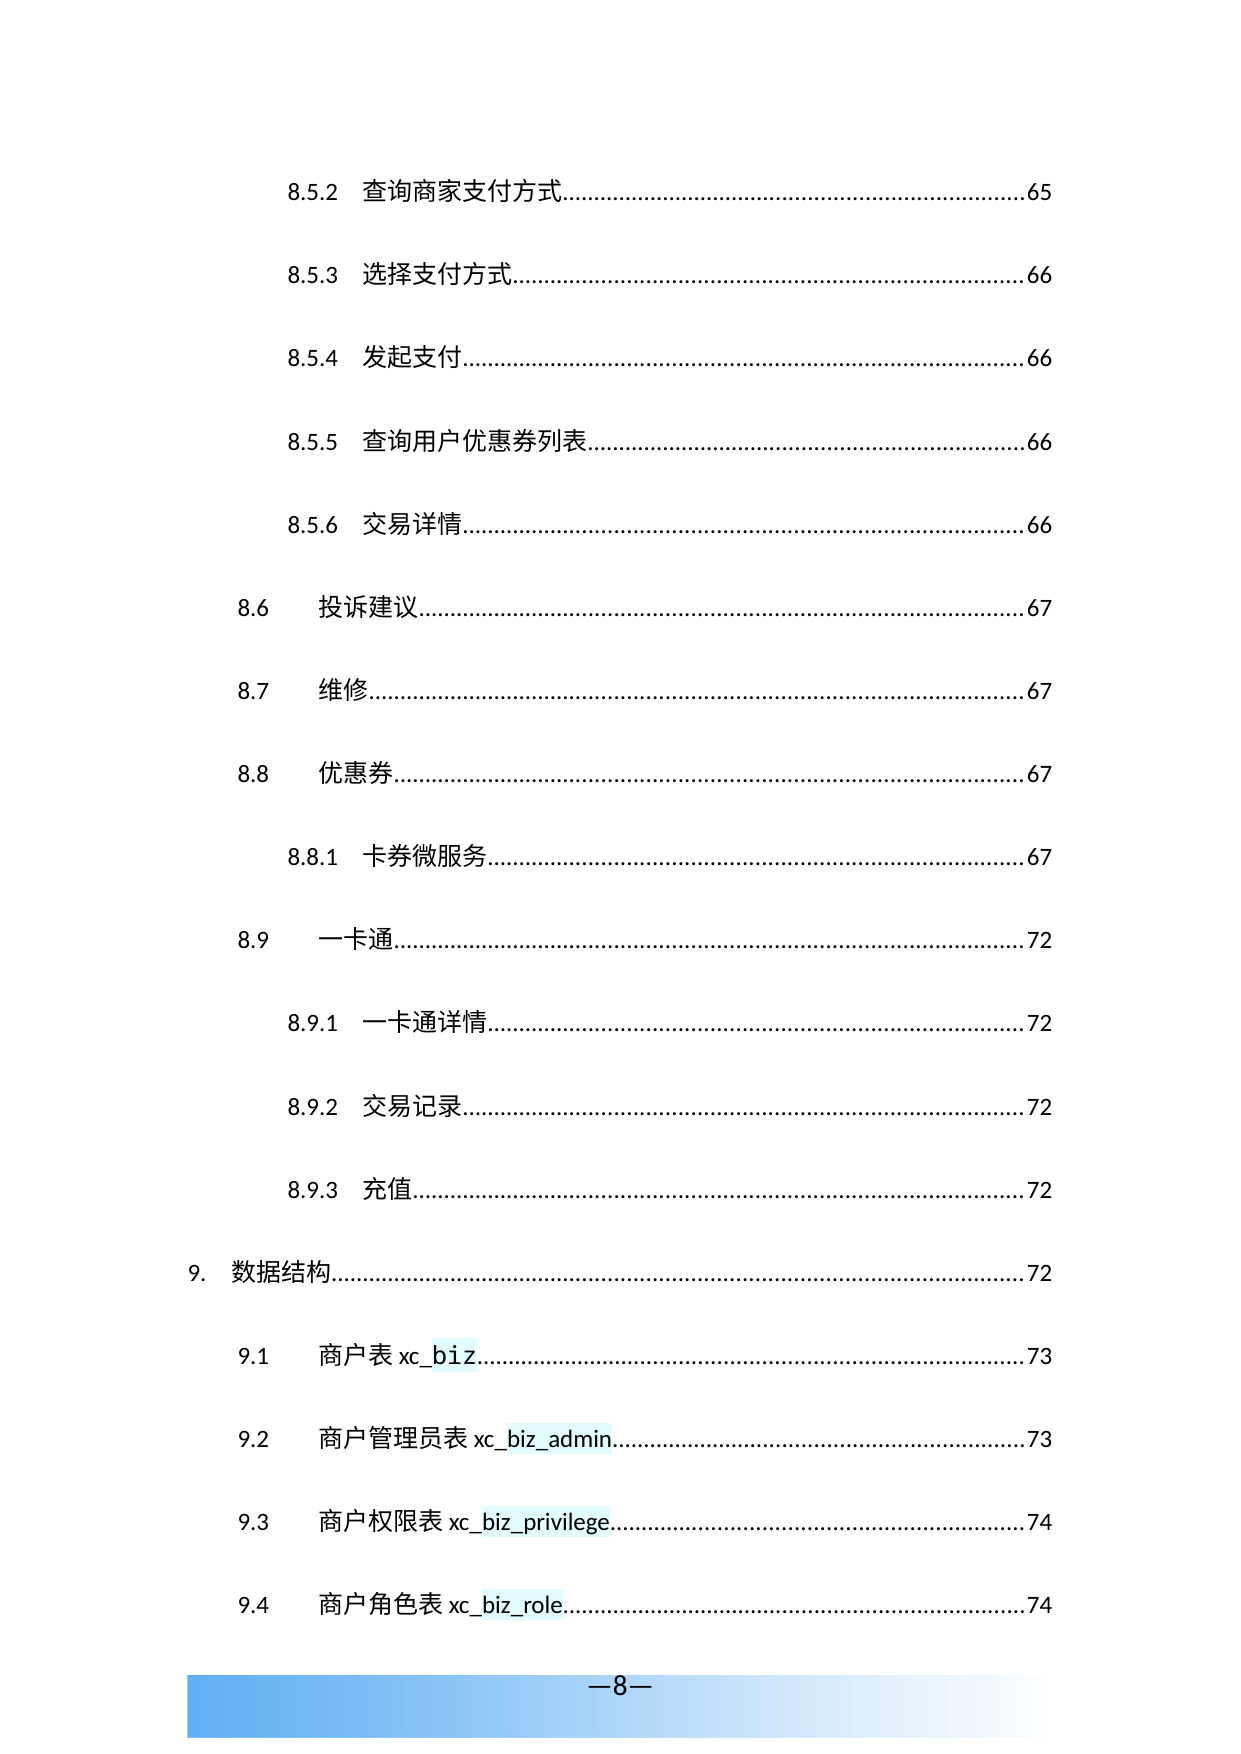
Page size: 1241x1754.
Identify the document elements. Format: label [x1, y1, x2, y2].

picture [616, 1677, 623, 1684]
picture [187, 1675, 1050, 1738]
picture [616, 1686, 623, 1693]
